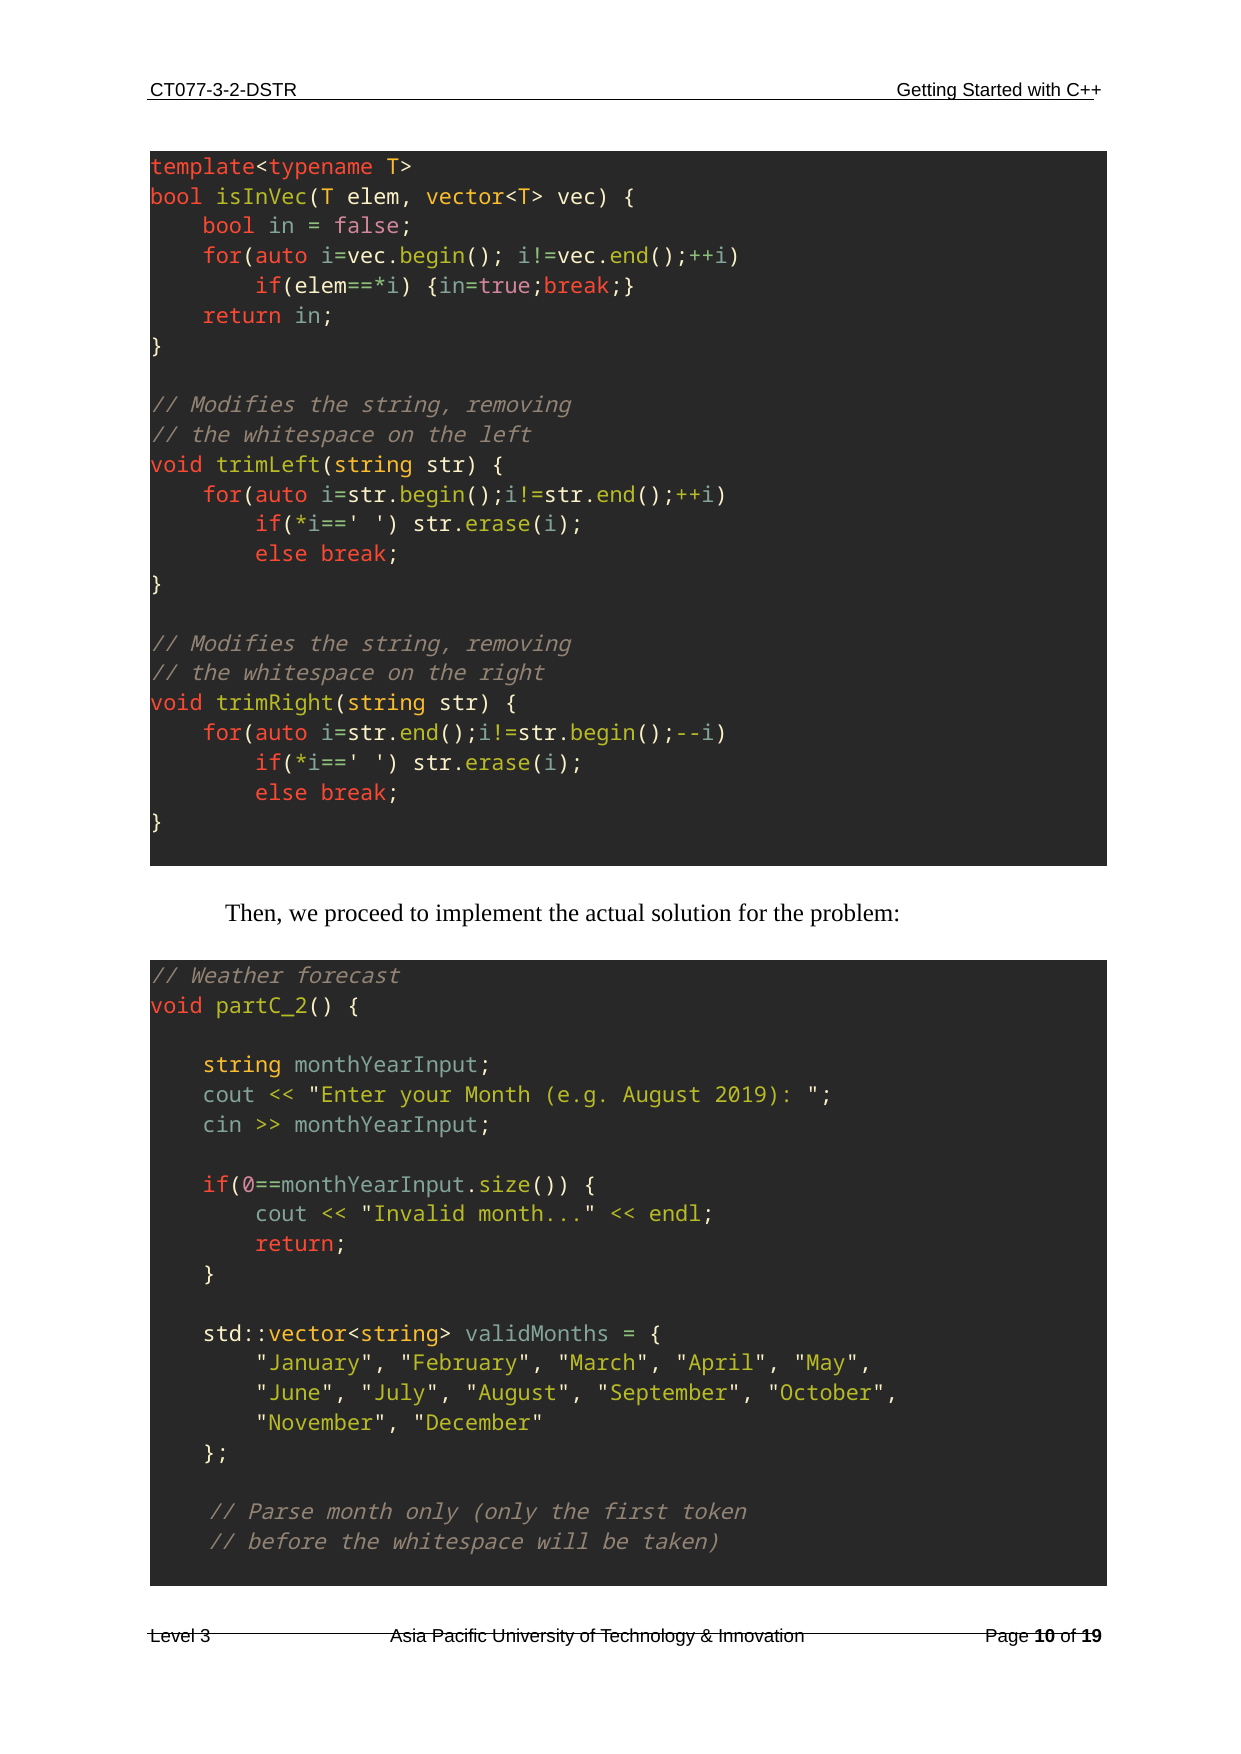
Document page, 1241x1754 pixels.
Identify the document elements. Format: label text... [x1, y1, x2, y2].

text // the whitespace on the right [150, 657, 1107, 687]
text // before the whitespace will be taken) [150, 1526, 1107, 1556]
text bool isInVec(T elem, vector<T> vec) { [150, 181, 1107, 211]
text bool in = false; [150, 211, 1107, 240]
text else break; [150, 538, 1107, 568]
text return in; [150, 300, 1107, 330]
text }; [150, 1437, 1107, 1466]
text } [150, 568, 1107, 598]
text if(*i==' ') str.erase(i); [150, 508, 1107, 538]
text "June", "July", "August", "September", "October", [150, 1377, 1107, 1407]
text void trimLeft(string str) { [150, 449, 1107, 479]
text if(elem==*i) {in=true;break;} [150, 270, 1107, 300]
text } [150, 1258, 1107, 1288]
text cout << "Enter your Month (e.g. August 2019): "; [150, 1079, 1107, 1109]
text for(auto i=str.begin();i!=str.end();++i) [150, 479, 1107, 508]
text "November", "December" [150, 1407, 1107, 1437]
text cout << "Invalid month..." << endl; [150, 1198, 1107, 1228]
text } [150, 330, 1107, 359]
text } [150, 806, 1107, 836]
text std::vector<string> validMonths = { [150, 1317, 1107, 1347]
text void trimRight(string str) { [150, 687, 1107, 717]
text if(*i==' ') str.erase(i); [150, 747, 1107, 777]
text if(0==monthYearInput.size()) { [150, 1168, 1107, 1198]
text for(auto i=str.end();i!=str.begin();--i) [150, 717, 1107, 747]
text return; [150, 1228, 1107, 1258]
text // Weather forecast [150, 960, 1107, 990]
text cin >> monthYearInput; [150, 1109, 1107, 1139]
text Then, we proceed to implement the actual solution for the problem: [225, 898, 1107, 927]
text // Modifies the string, removing [150, 628, 1107, 657]
text else break; [150, 777, 1107, 806]
text for(auto i=vec.begin(); i!=vec.end();++i) [150, 240, 1107, 270]
text template<typename T> [150, 151, 1107, 181]
text "January", "February", "March", "April", "May", [150, 1347, 1107, 1377]
text string monthYearInput; [150, 1049, 1107, 1079]
text // Modifies the string, removing [150, 389, 1107, 419]
text // Parse month only (only the first token [150, 1496, 1107, 1526]
text // the whitespace on the left [150, 419, 1107, 449]
text void partC_2() { [150, 990, 1107, 1019]
